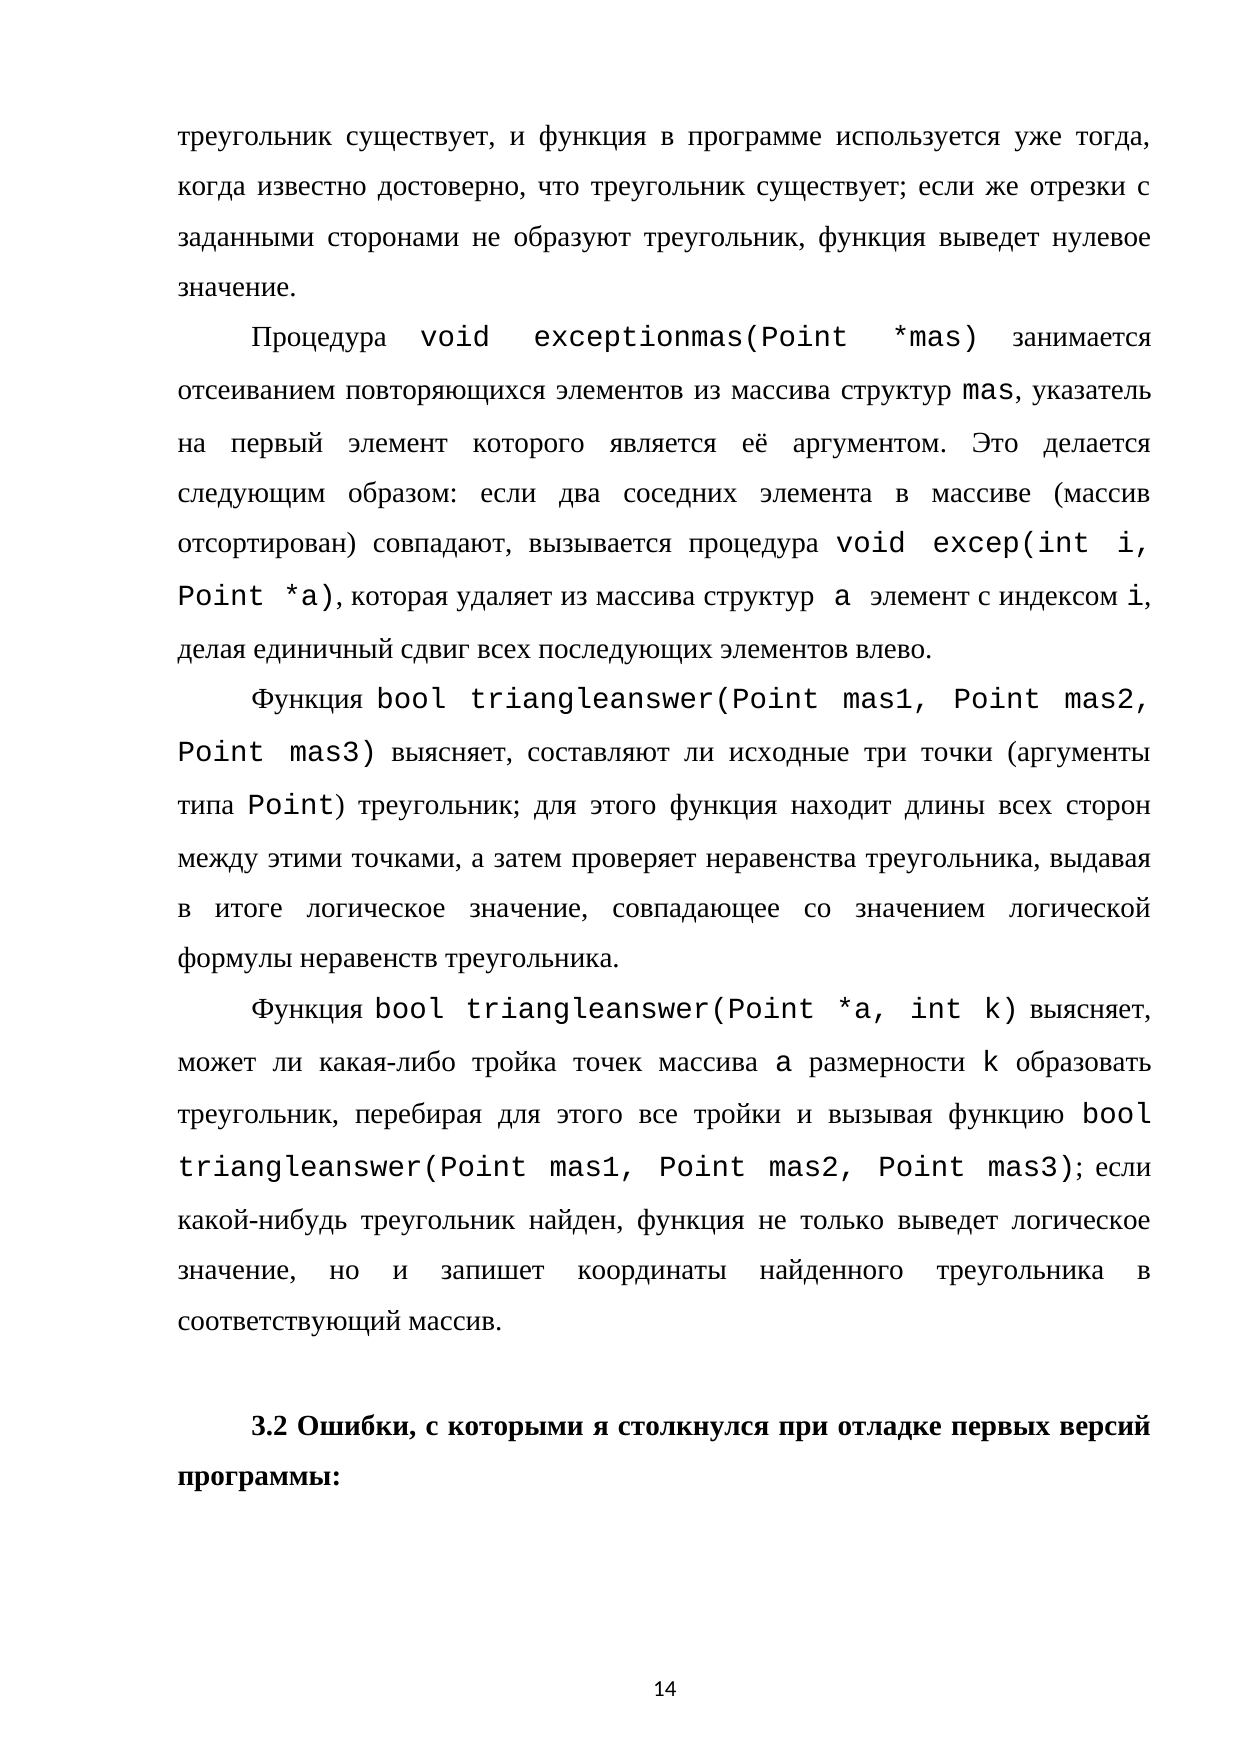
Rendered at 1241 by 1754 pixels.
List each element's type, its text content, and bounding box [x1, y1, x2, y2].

text Функция bool triangleanswer(Point mas1, Point mas2, Point mas3) выясняет, составляют ли исходные три точки (аргументы типа Point) треугольник; для этого функция находит длины всех сторон между этими точками, а затем проверяет неравенства треугольника, выдавая в итоге логическое значение, совпадающее со значением логической формулы неравенств треугольника. [177, 682, 1152, 974]
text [177, 118, 1152, 303]
text Функция bool triangleanswer(Point *a, int k) выясняет, может ли какая-либо тройка точек массива a размерности k образовать треугольник, перебирая для этого все тройки и вызывая функцию bool triangleanswer(Point mas1, Point mas2, Point mas3); если какой-нибудь треугольник найден, функция не только выведет логическое значение, но и запишет координаты найденного треугольника в соответствующий массив. [177, 991, 1152, 1336]
text Процедура void exceptionmas(Point *mas) занимается отсеиванием повторяющихся элементов из массива структур mas, указатель на первый элемент которого является её аргументом. Это делается следующим образом: если два соседних элемента в массиве (массив отсортирован) совпадают, вызывается процедура void excep(int i, Point *a), которая удаляет из массива структур a элемент с индексом i, делая единичный сдвиг всех последующих элементов влево. [177, 319, 1152, 665]
subtitle 3.2 Ошибки, с которыми я столкнулся при отладке первых версий программы: [177, 1408, 1152, 1492]
